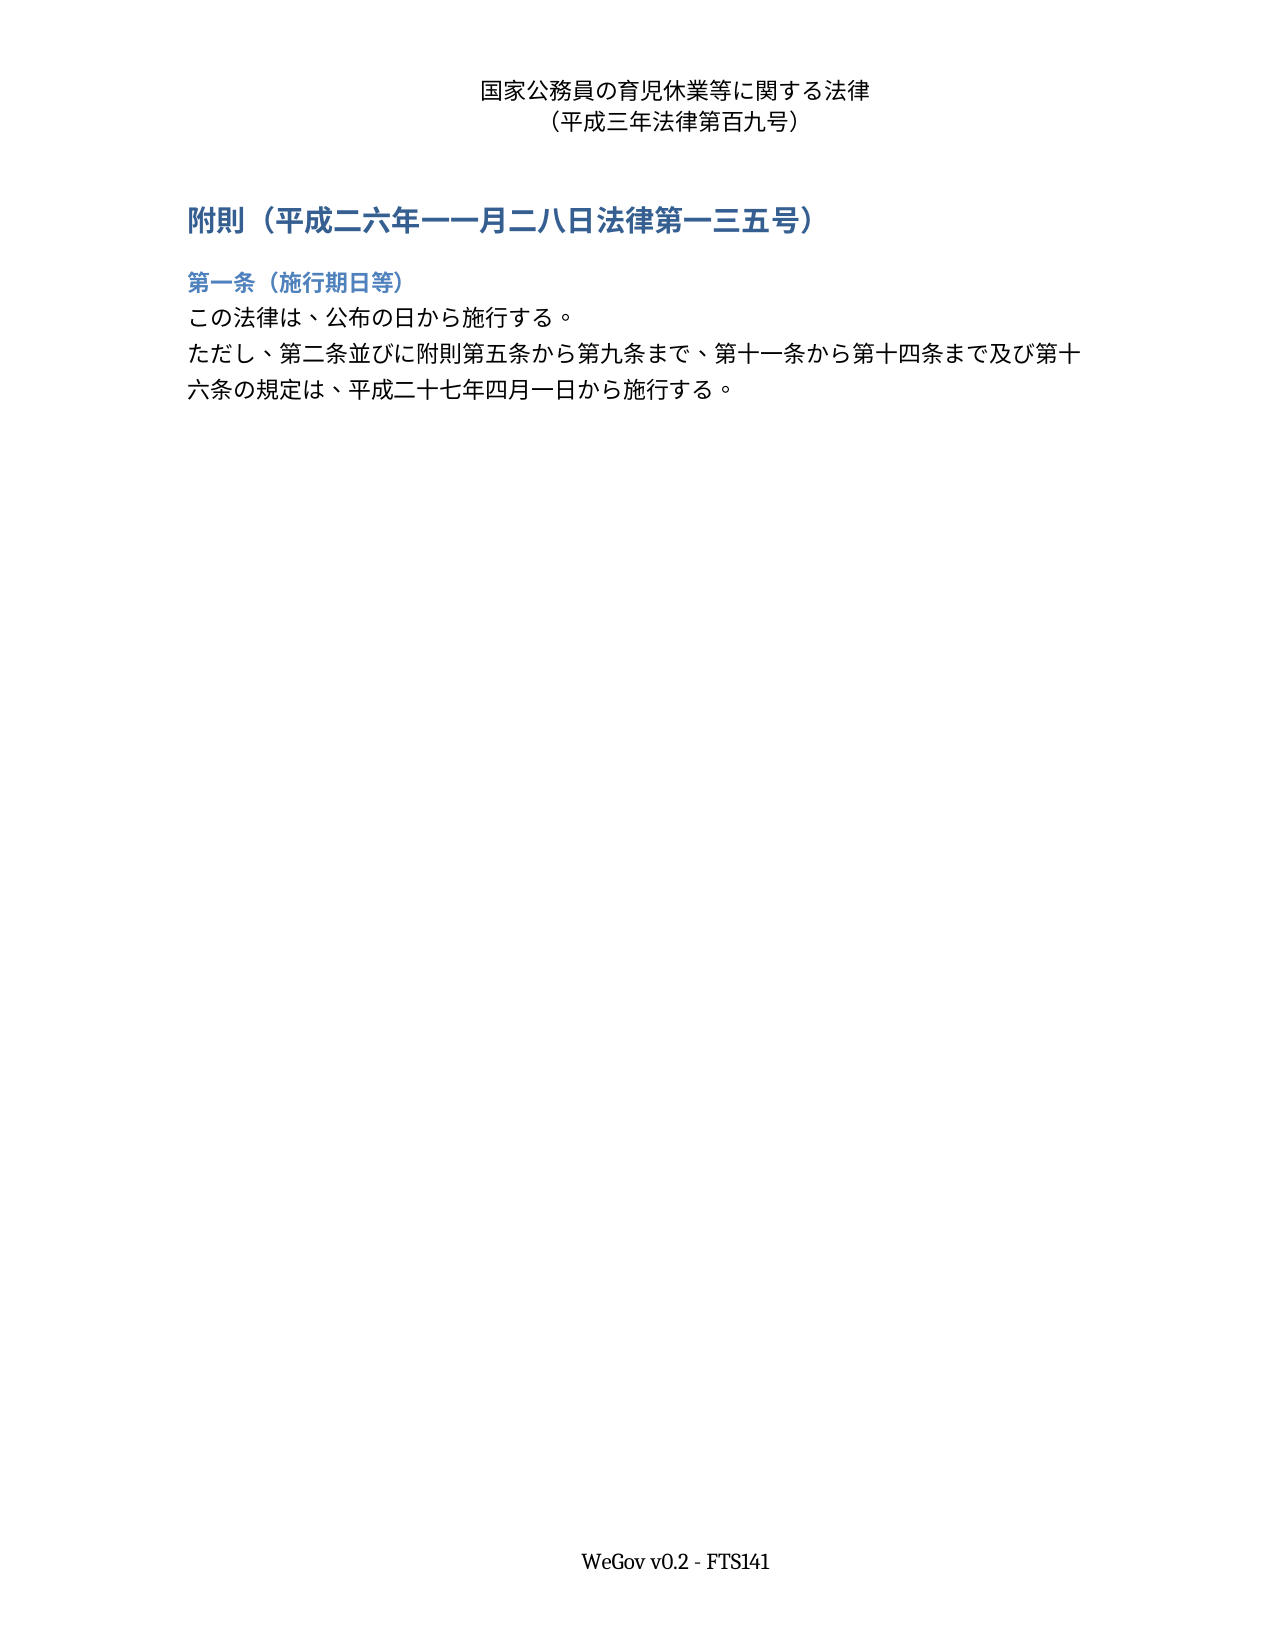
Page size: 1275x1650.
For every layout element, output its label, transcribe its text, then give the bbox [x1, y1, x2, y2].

subtitle 第一条（施行期日等） [187, 266, 1087, 298]
text この法律は、公布の日から施行する。 ただし、第二条並びに附則第五条から第九条まで、第十一条から第十四条まで及び第十六条の規定は、平成二十七年四月一日から施行する。 [187, 302, 1087, 406]
subtitle 附則（平成二六年一一月二八日法律第一三五号） [187, 200, 1087, 240]
